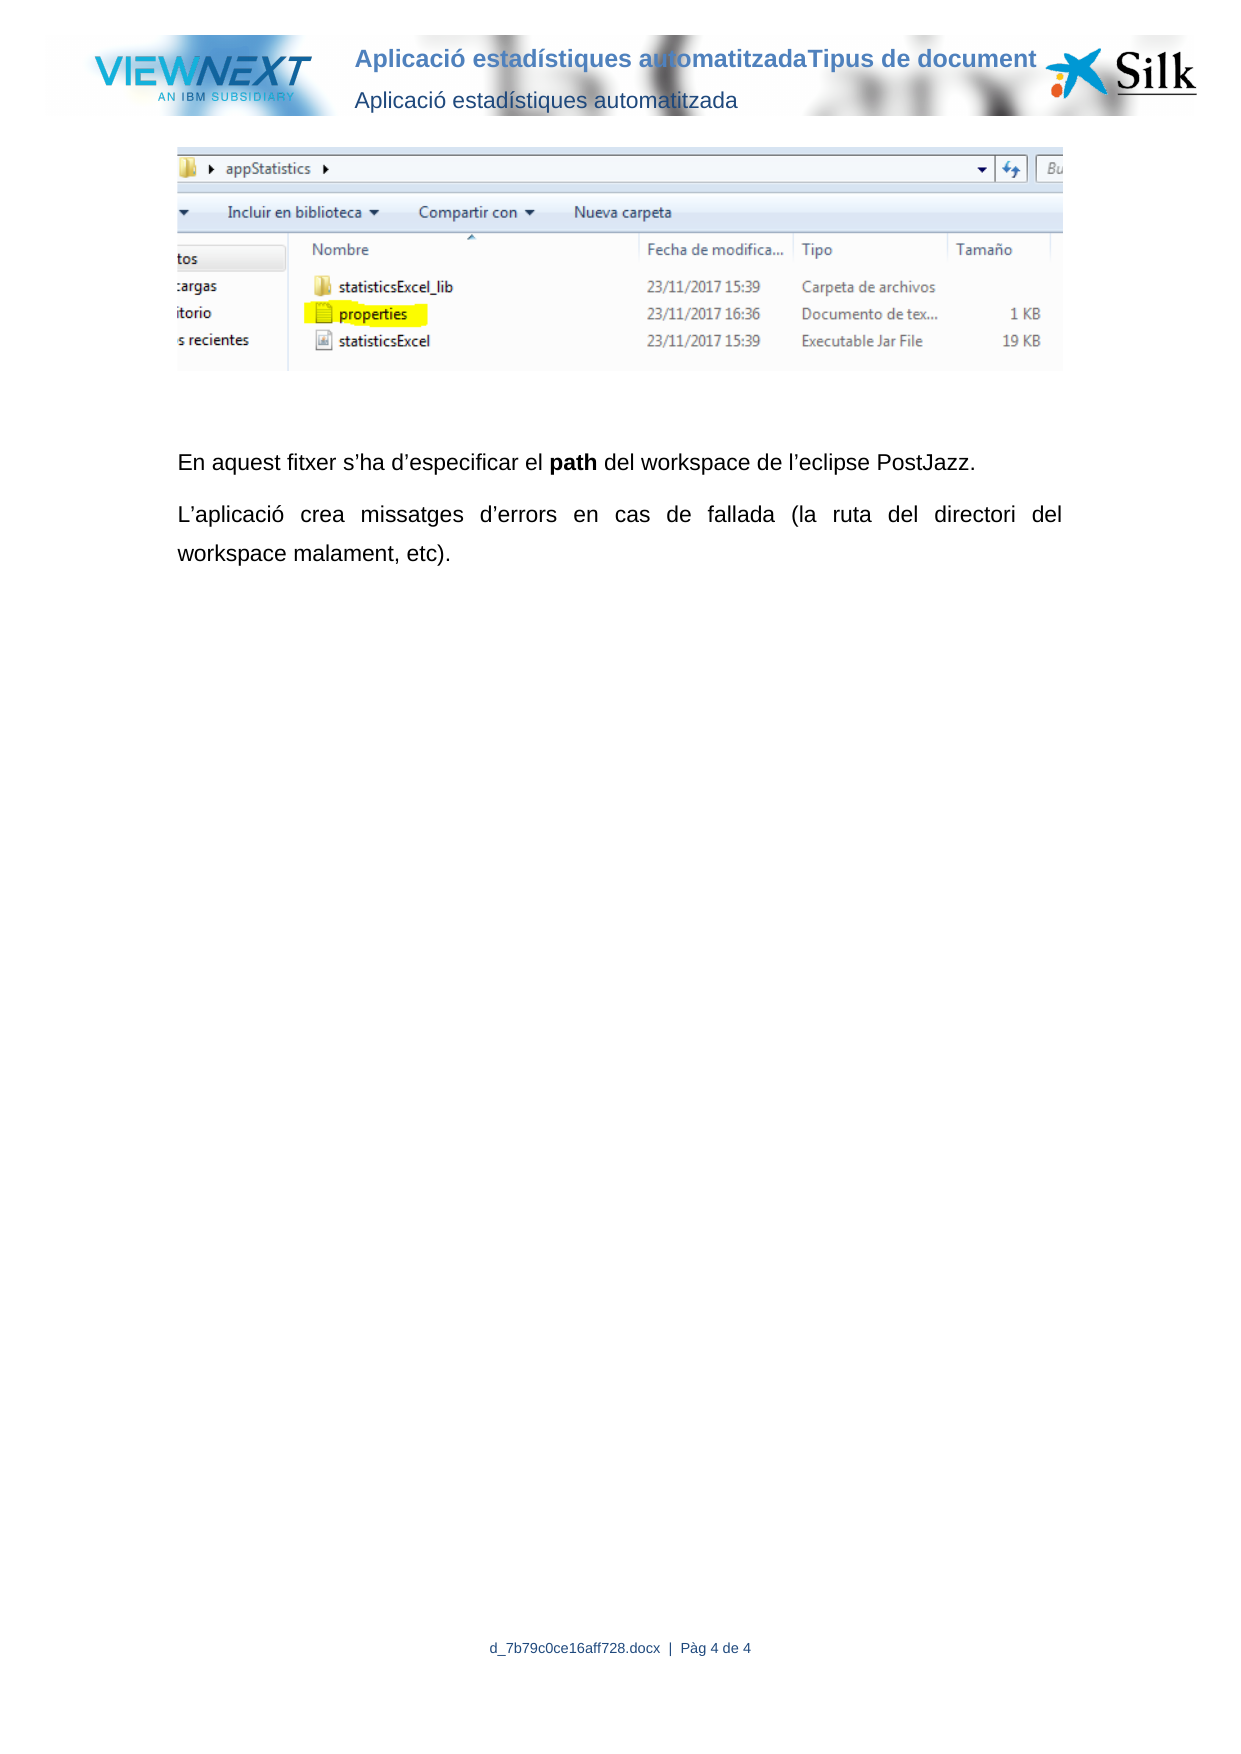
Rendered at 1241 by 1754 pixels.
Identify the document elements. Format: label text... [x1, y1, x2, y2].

picture [177, 147, 1063, 371]
text L’aplicació crea missatges d’errors en cas de fallada (la ruta del directori del workspace malament, etc). [177, 501, 1063, 566]
picture [45, 35, 1201, 116]
text En aquest fitxer s’ha d’especificar el path del workspace de l’eclipse PostJazz. [177, 448, 1063, 475]
